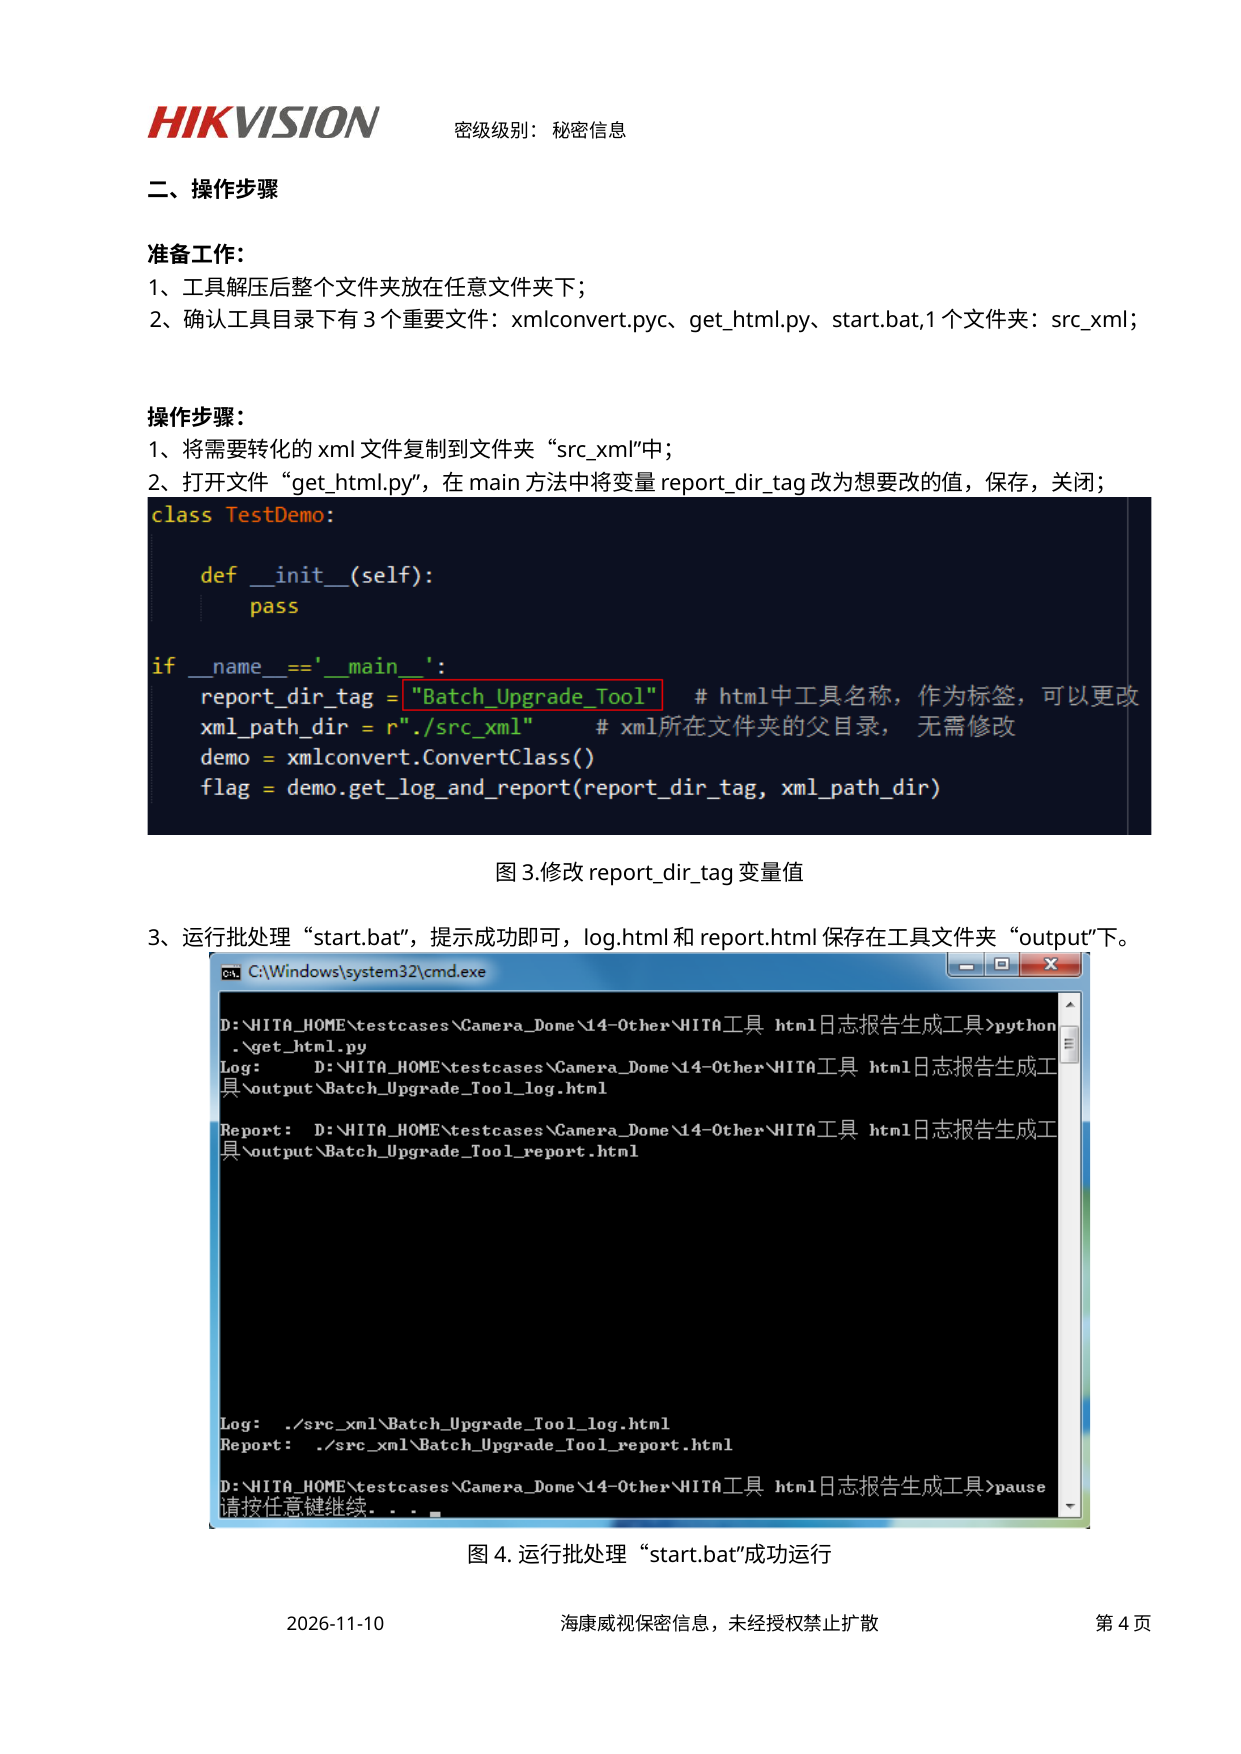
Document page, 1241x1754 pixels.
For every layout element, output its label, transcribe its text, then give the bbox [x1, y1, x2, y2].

picture [147, 497, 1152, 835]
text 图4. 运行批处理“start.bat”成功运行 [148, 1537, 1152, 1569]
text 1、将需要转化的xml文件复制到文件夹“src_xml”中； [148, 432, 1152, 464]
text 2、确认工具目录下有3个重要文件：xmlconvert.pyc、get_html.py、start.bat,1个文件夹：src_xml； [148, 302, 1152, 334]
picture [209, 952, 1091, 1529]
text 2、打开文件“get_html.py”，在main方法中将变量report_dir_tag改为想要改的值，保存，关闭； [148, 464, 1152, 497]
text 1、工具解压后整个文件夹放在任意文件夹下； [148, 269, 1152, 302]
text 二、操作步骤 [148, 172, 1152, 204]
text 图3.修改report_dir_tag变量值 [148, 854, 1152, 887]
text 准备工作： [148, 237, 1152, 269]
picture [147, 106, 380, 138]
text 操作步骤： [148, 399, 1152, 432]
text 3、运行批处理“start.bat”，提示成功即可，log.html和report.html保存在工具文件夹“output”下。 [148, 919, 1152, 952]
